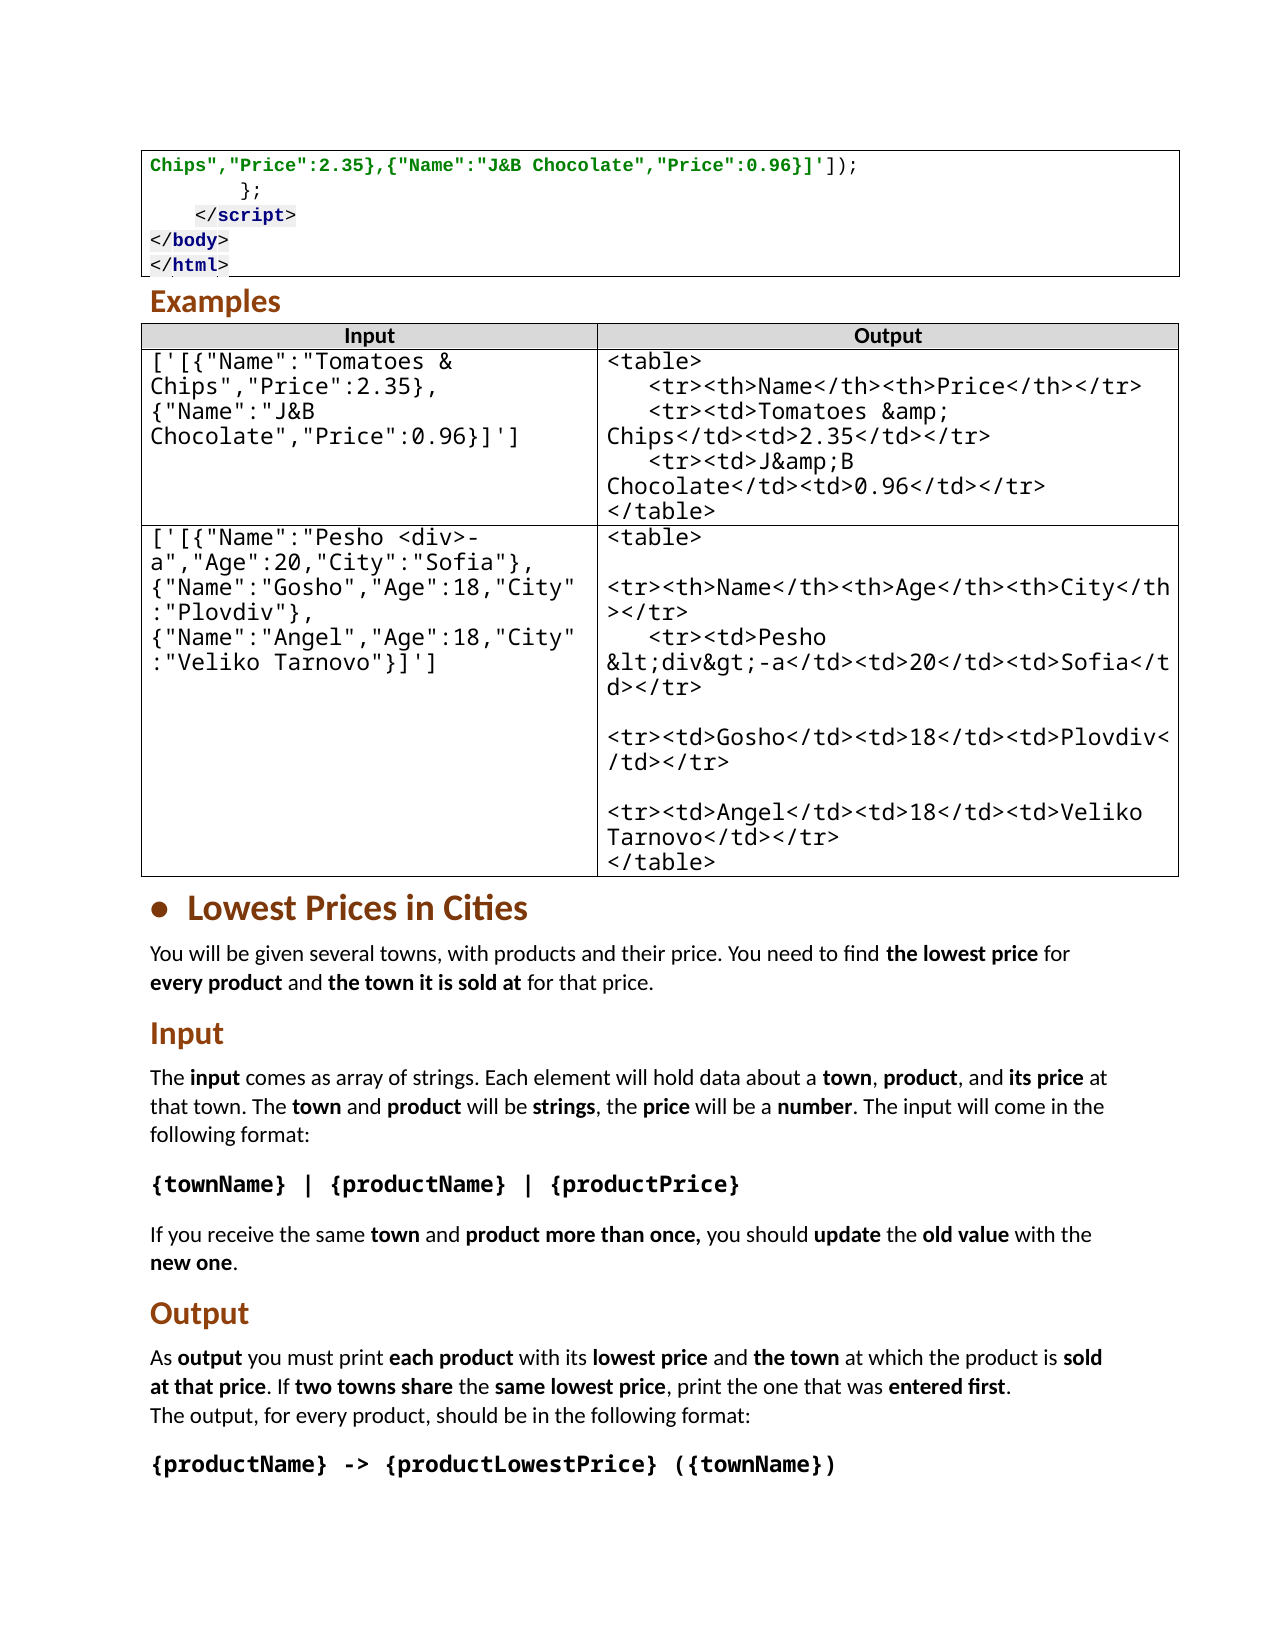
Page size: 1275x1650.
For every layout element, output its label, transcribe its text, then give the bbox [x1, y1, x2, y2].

table_cell <table> <tr><th>Name</th><th>Age</th><th>City</th></tr> <tr><td>Pesho &lt;div&gt;-a</td><td>20</td><td>Sofia</td></tr> <tr><td>Gosho</td><td>18</td><td>Plovdiv</td></tr> <tr><td>Angel</td><td>18</td><td>Veliko Tarnovo</td></tr> </table> [598, 526, 1178, 876]
text {townName} | {productName} | {productPrice} [150, 1169, 1125, 1198]
text Output [150, 1302, 1125, 1330]
table_header Input [142, 324, 597, 348]
list Lowest Prices in Cities [150, 897, 1125, 926]
text The input comes as array of strings. Each element will hold data about a town, product, and its price at that town. The town and product will be strings, the price will be a number. The input will come in the following format: [150, 1062, 1125, 1149]
table_header Output [598, 324, 1178, 348]
text Examples [150, 289, 1125, 318]
table_cell <table> <tr><th>Name</th><th>Price</th></tr> <tr><td>Tomatoes &amp; Chips</td><td>2.35</td></tr> <tr><td>J&amp;B Chocolate</td><td>0.96</td></tr> </table> [598, 350, 1178, 524]
text {productName} -> {productLowestPrice} ({townName}) [150, 1450, 1125, 1479]
text Input [150, 1021, 1125, 1050]
table_cell ['[{"Name":"Pesho <div>-a","Age":20,"City":"Sofia"}, {"Name":"Gosho","Age":18,"City":"Plovdiv"},{"Name":"Angel","Age":18,"City":"Veliko Tarnovo"}]'] [142, 526, 597, 876]
text You will be given several towns, with products and their price. You need to find the lowest price for every product and the town it is sold at for that price. [150, 939, 1125, 996]
table_cell ['[{"Name":"Tomatoes & Chips","Price":2.35},{"Name":"J&B Chocolate","Price":0.96}]'] [142, 350, 597, 524]
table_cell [142, 151, 1179, 276]
text If you receive the same town and product more than once, you should update the old value with the new one. [150, 1219, 1125, 1277]
text As output you must print each product with its lowest price and the town at which the product is sold at that price. If two towns share the same lowest price, print the one that was entered first. The output, for every product, should be in the following format: [150, 1343, 1125, 1429]
